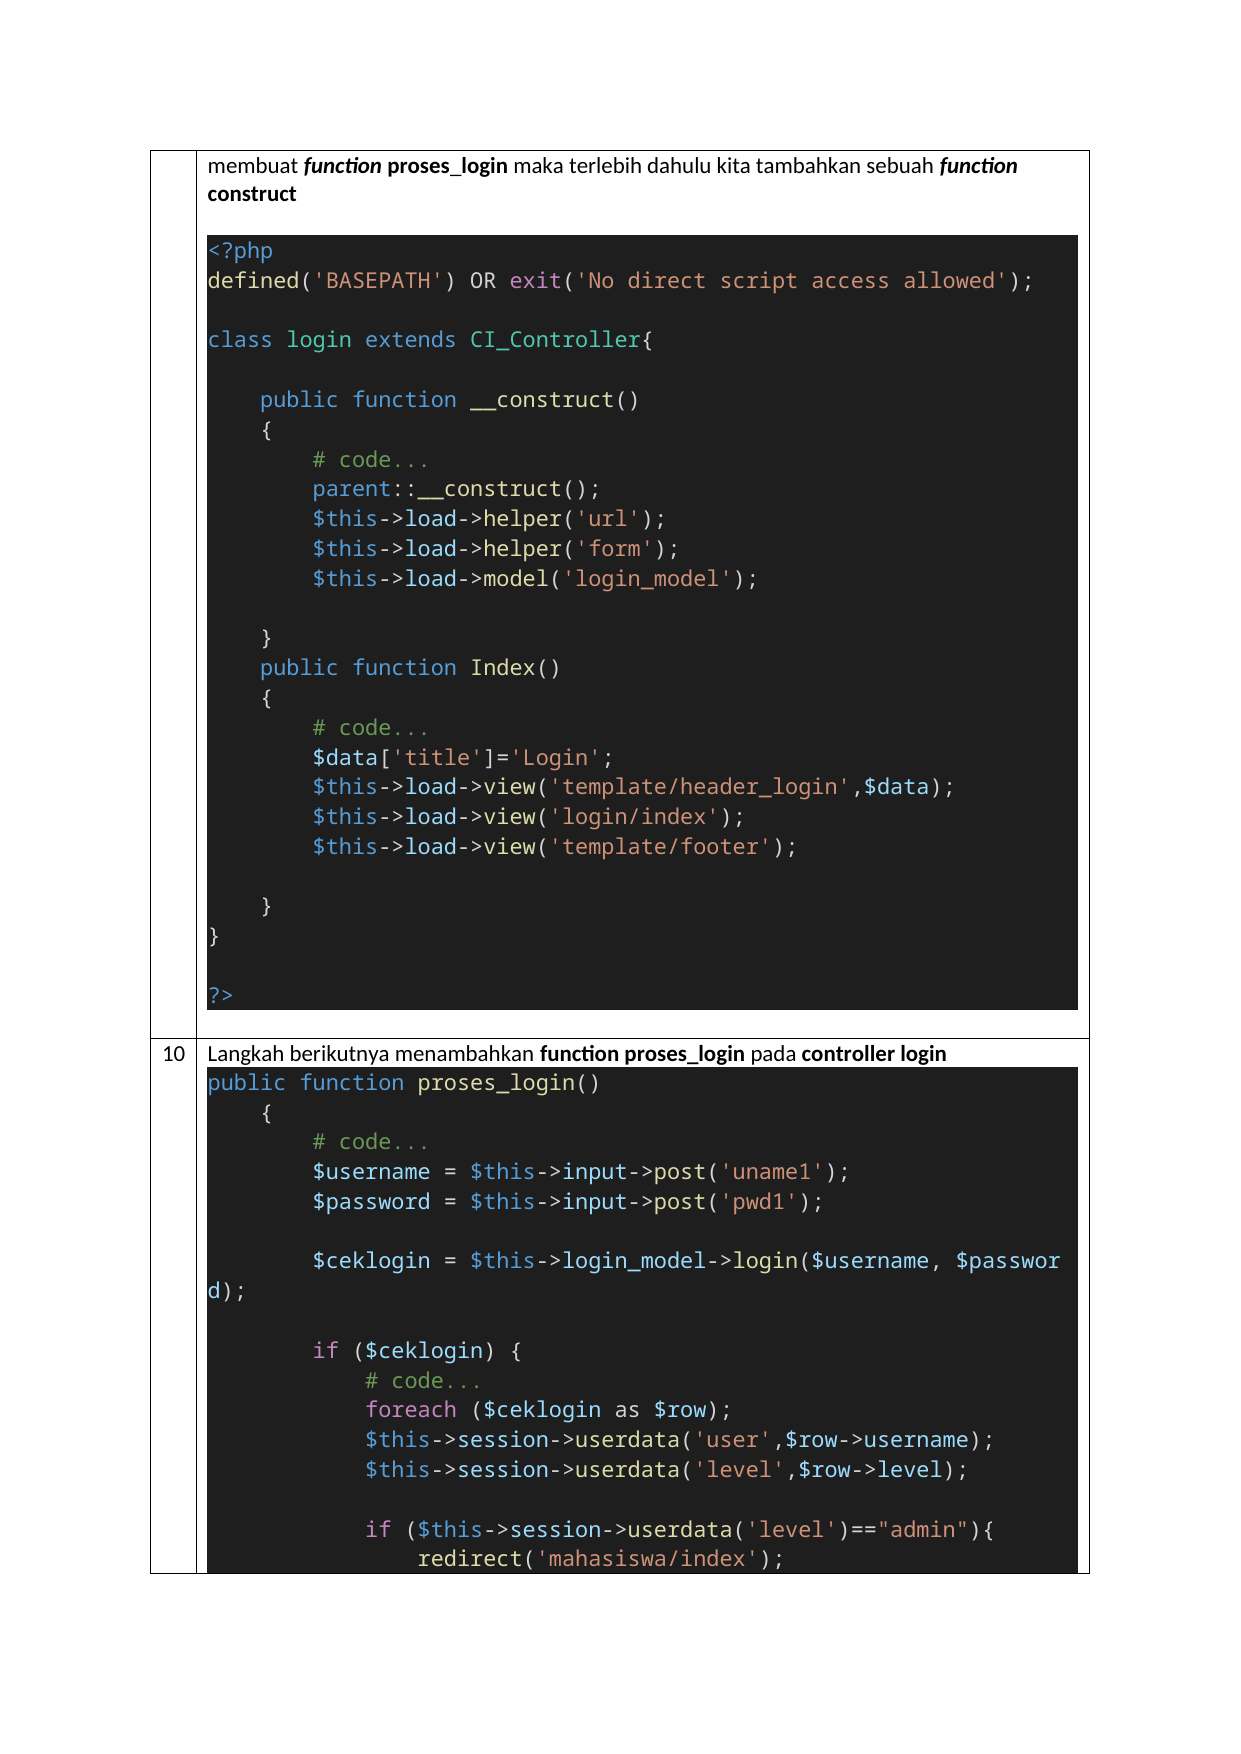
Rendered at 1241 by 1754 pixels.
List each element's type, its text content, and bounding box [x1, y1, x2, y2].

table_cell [197, 1039, 1089, 1573]
table_cell 9 [151, 151, 196, 1038]
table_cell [197, 151, 1089, 1038]
table_cell 10 [151, 1039, 196, 1573]
